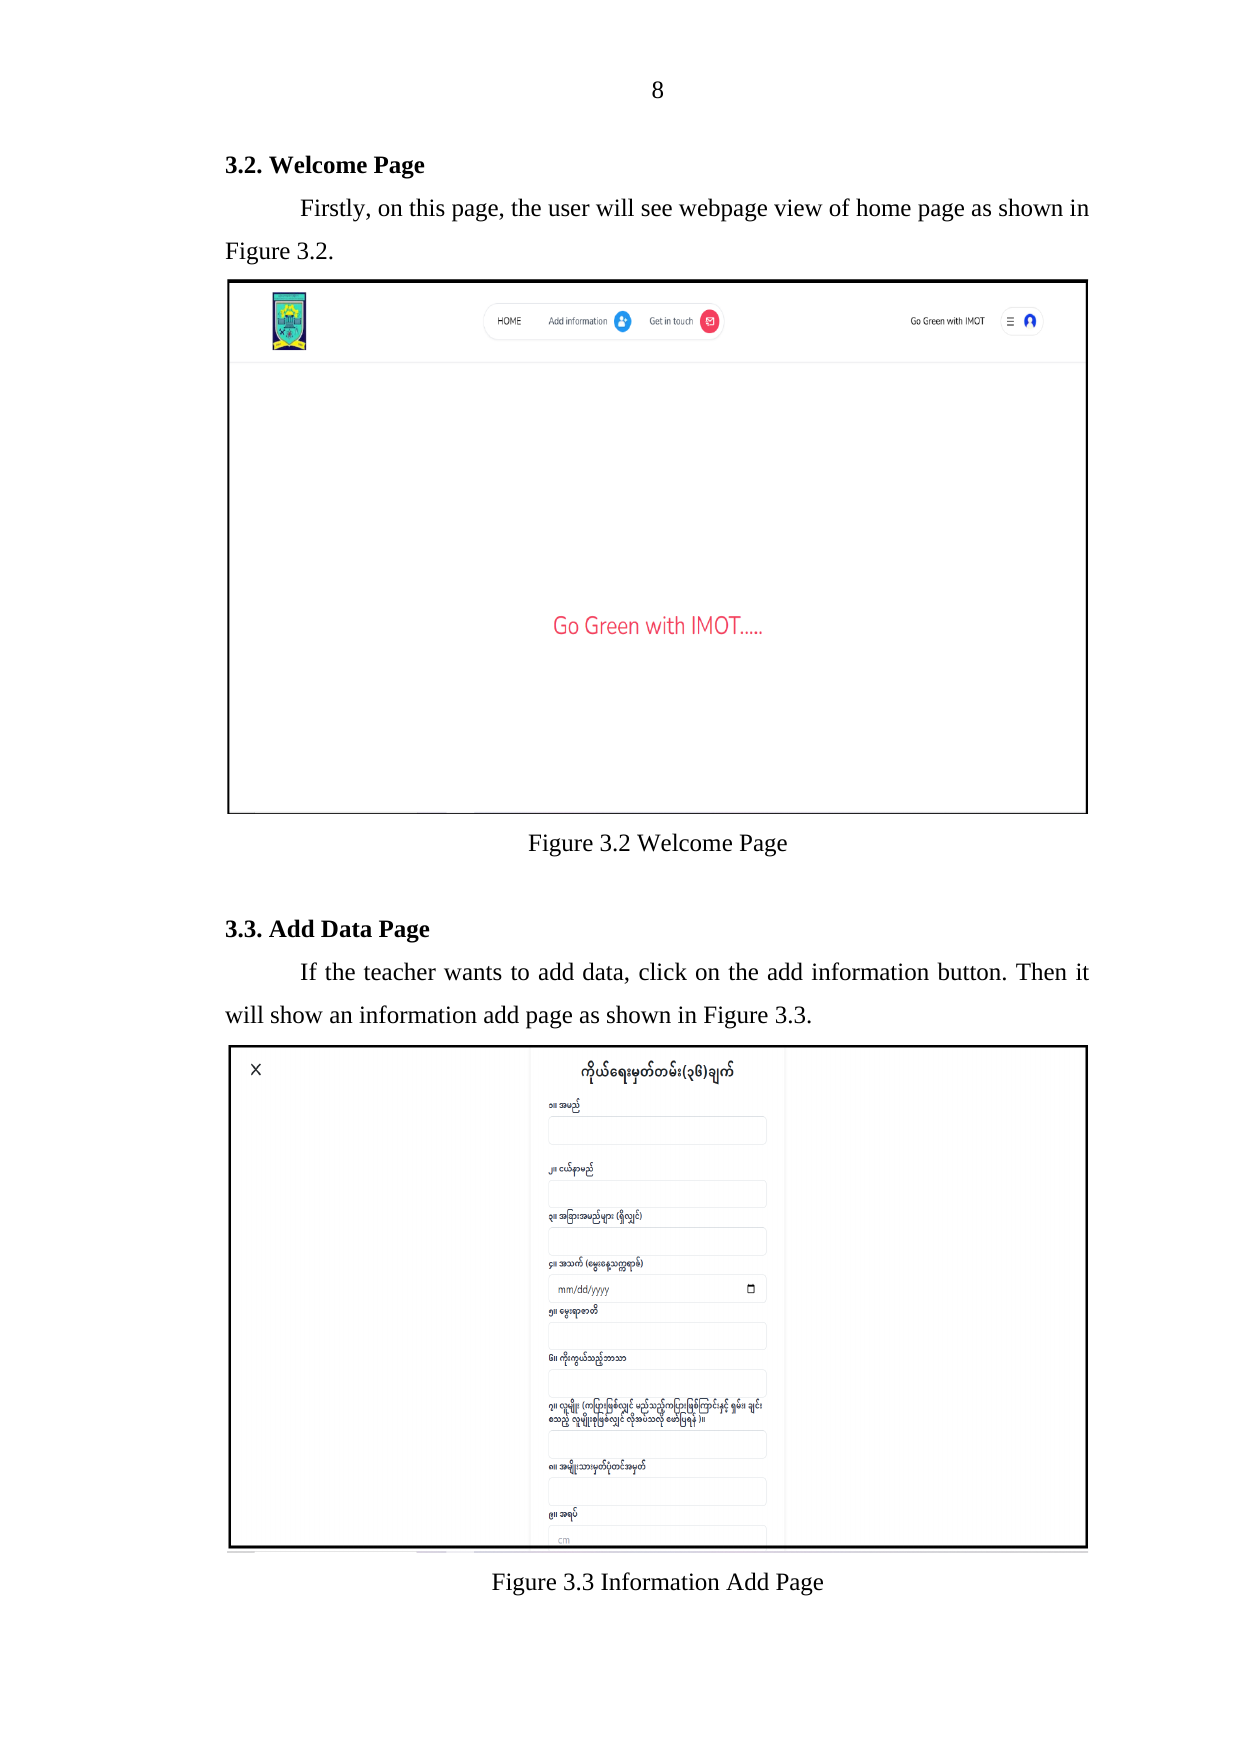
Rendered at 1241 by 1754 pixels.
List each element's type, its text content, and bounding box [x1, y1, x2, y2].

text Firstly, on this page, the user will see webpage view of home page as shown in Figure 3.2. [225, 193, 1090, 265]
picture [227, 1043, 1089, 1553]
list If the teacher wants to add data, click on the add information button. Then it will show an information add page as shown in Figure 3.3. [225, 957, 1090, 1029]
picture [227, 279, 1089, 814]
list 3.3. Add Data Page [225, 914, 1090, 943]
text 3.2. Welcome Page [225, 150, 1090, 179]
